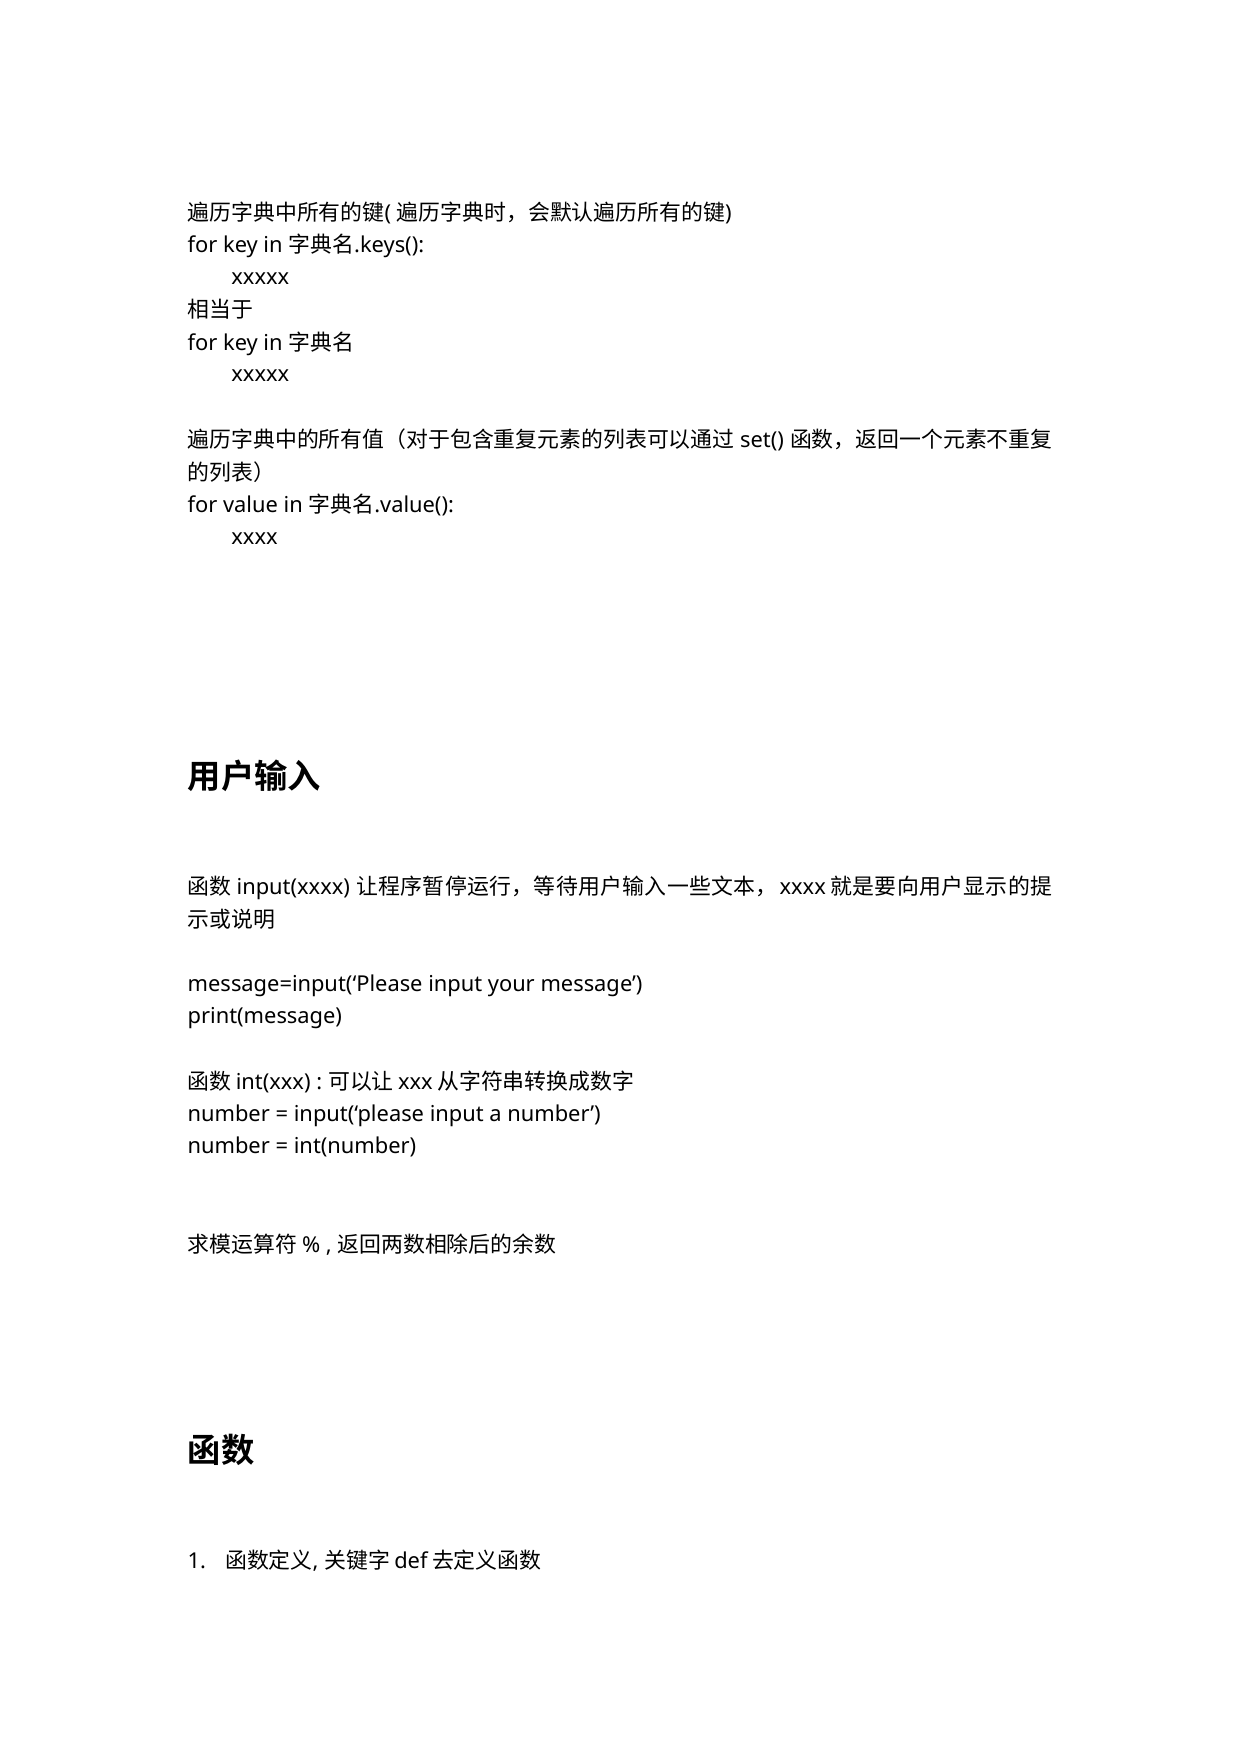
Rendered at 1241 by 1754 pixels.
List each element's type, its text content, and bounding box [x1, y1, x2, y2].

text xxxx [187, 519, 1053, 552]
text 函数int(xxx) : 可以让xxx从字符串转换成数字 [187, 1064, 1053, 1096]
text number = input(‘please input a number’) [187, 1096, 1053, 1129]
text for value in 字典名.value(): [187, 487, 1053, 519]
text number = int(number) [187, 1129, 1053, 1161]
list 函数定义, 关键字def去定义函数 [187, 1543, 1053, 1576]
text 函数input(xxxx) 让程序暂停运行，等待用户输入一些文本，xxxx就是要向用户显示的提示或说明 [187, 869, 1053, 934]
text 遍历字典中的所有值（对于包含重复元素的列表可以通过set() 函数，返回一个元素不重复的列表） [187, 422, 1053, 487]
text for key in 字典名.keys(): [187, 227, 1053, 259]
text 求模运算符 % , 返回两数相除后的余数 [187, 1226, 1053, 1259]
text xxxxx [187, 259, 1053, 292]
subtitle 用户输入 [187, 742, 1053, 807]
text message=input(‘Please input your message’) [187, 966, 1053, 999]
text xxxxx [187, 357, 1053, 389]
text 遍历字典中所有的键( 遍历字典时，会默认遍历所有的键) [187, 194, 1053, 227]
subtitle 函数 [187, 1416, 1053, 1481]
text 相当于 [187, 292, 1053, 324]
text print(message) [187, 999, 1053, 1031]
text for key in 字典名 [187, 324, 1053, 357]
